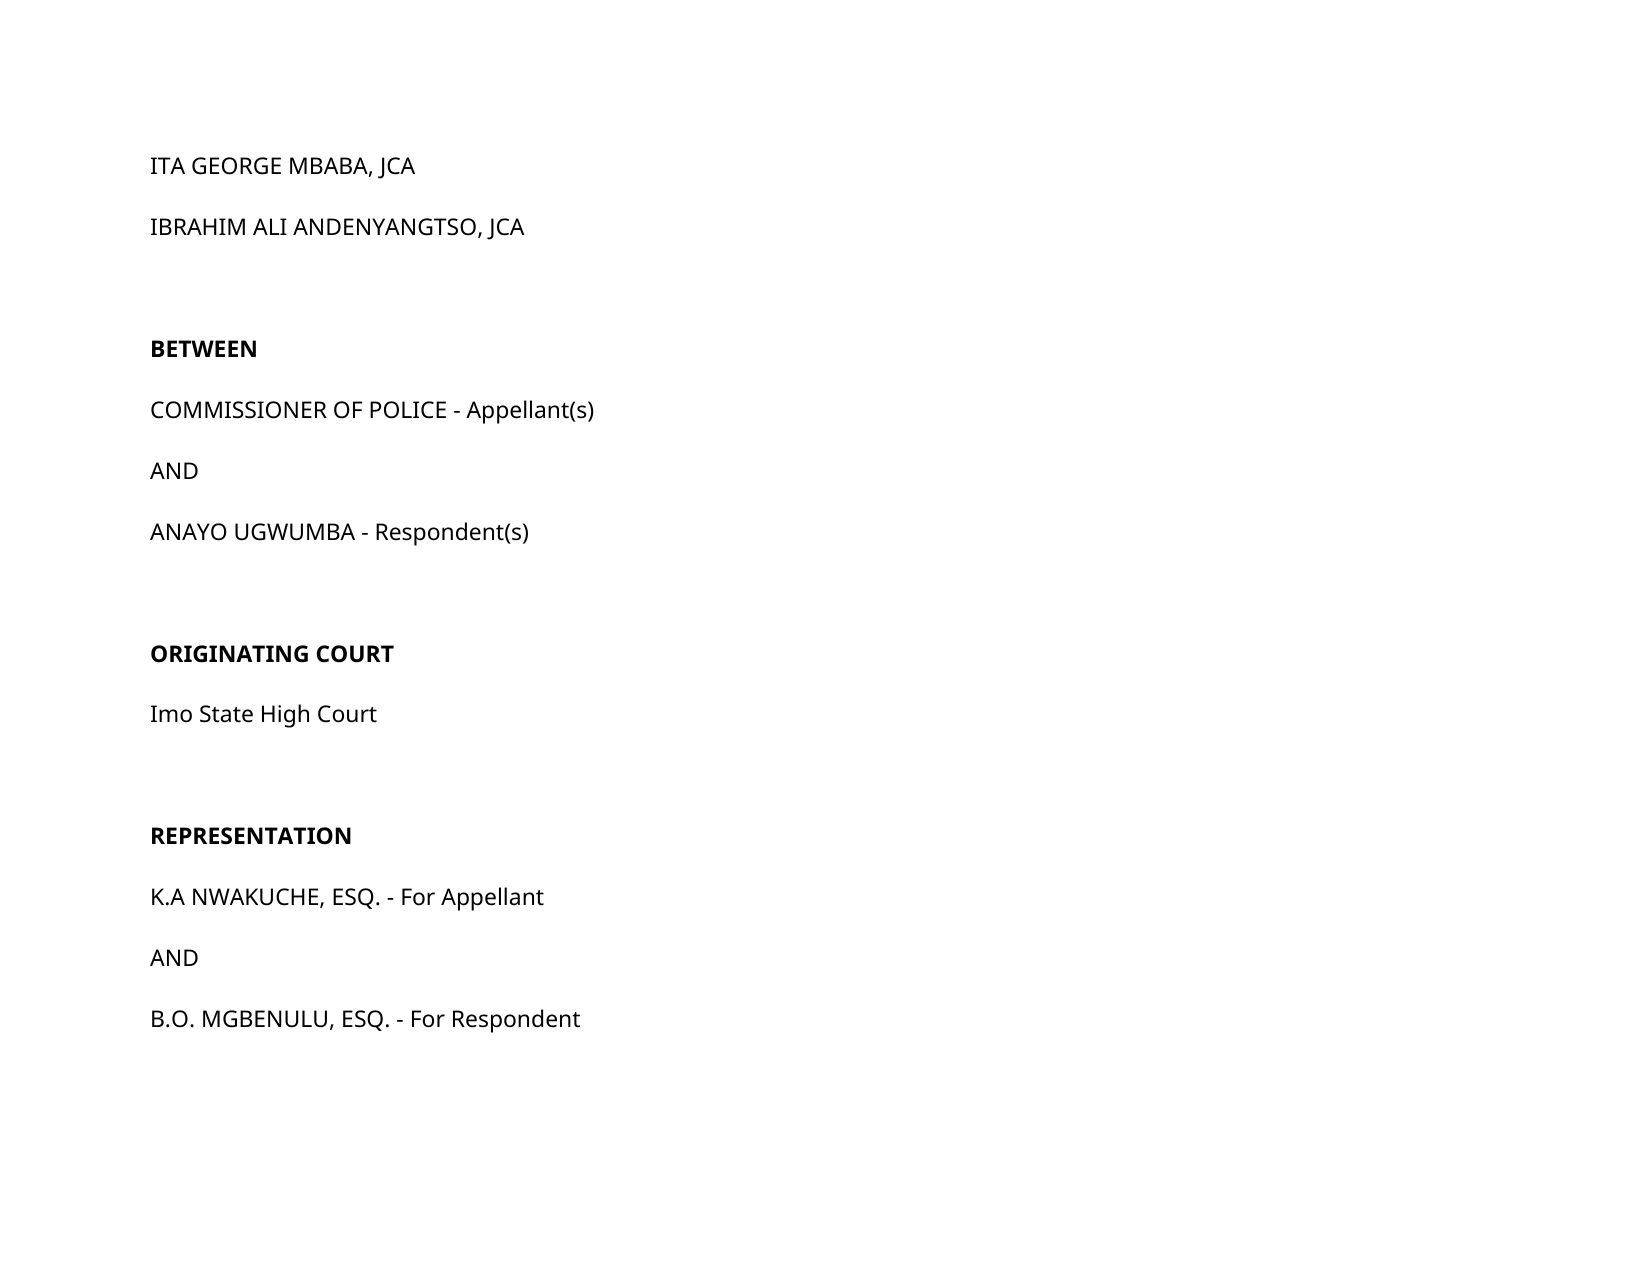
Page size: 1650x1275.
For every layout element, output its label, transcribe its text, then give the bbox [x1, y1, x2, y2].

text ANAYO UGWUMBA - Respondent(s) [150, 516, 1500, 547]
text AND [150, 455, 1500, 486]
text B.O. MGBENULU, ESQ. - For Respondent [150, 1003, 1500, 1034]
text ORIGINATING COURT [150, 637, 1500, 669]
text COMMISSIONER OF POLICE - Appellant(s) [150, 394, 1500, 425]
text K.A NWAKUCHE, ESQ. - For Appellant [150, 881, 1500, 912]
text REPRESENTATION [150, 820, 1500, 852]
text ITA GEORGE MBABA, JCA [150, 150, 1500, 181]
text Imo State High Court [150, 698, 1500, 730]
text IBRAHIM ALI ANDENYANGTSO, JCA [150, 211, 1500, 242]
text BETWEEN [150, 333, 1500, 364]
text AND [150, 942, 1500, 973]
